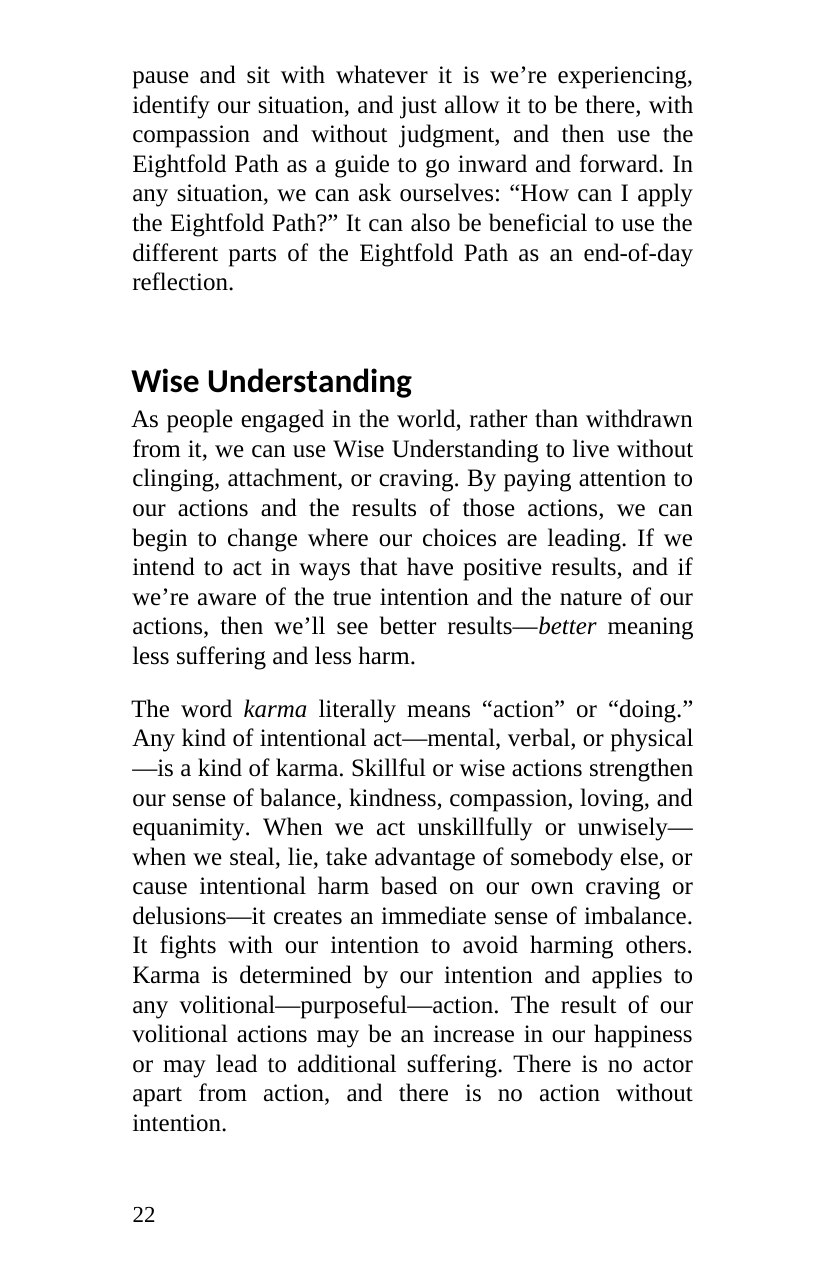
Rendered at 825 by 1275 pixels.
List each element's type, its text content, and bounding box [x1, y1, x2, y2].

subtitle Wise Understanding [131, 360, 693, 401]
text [131, 60, 693, 296]
text As people engaged in the world, rather than withdrawn from it, we can use Wise Understanding to live without clinging, attachment, or craving. By paying attention to our actions and the results of those actions, we can begin to change where our choices are leading. If we intend to act in ways that have positive results, and if we’re aware of the true intention and the nature of our actions, then we’ll see better results—better meaning less suffering and less harm. [131, 404, 693, 670]
text The word karma literally means “action” or “doing.” Any kind of intentional act—mental, verbal, or physical—is a kind of karma. Skillful or wise actions strengthen our sense of balance, kindness, compassion, loving, and equanimity. When we act unskillfully or unwisely—when we steal, lie, take advantage of somebody else, or cause intentional harm based on our own craving or delusions—it creates an immediate sense of imbalance. It fights with our intention to avoid harming others. Karma is determined by our intention and applies to any volitional—purposeful—action. The result of our volitional actions may be an increase in our happiness or may lead to additional suffering. There is no actor apart from action, and there is no action without intention. [131, 694, 693, 1137]
